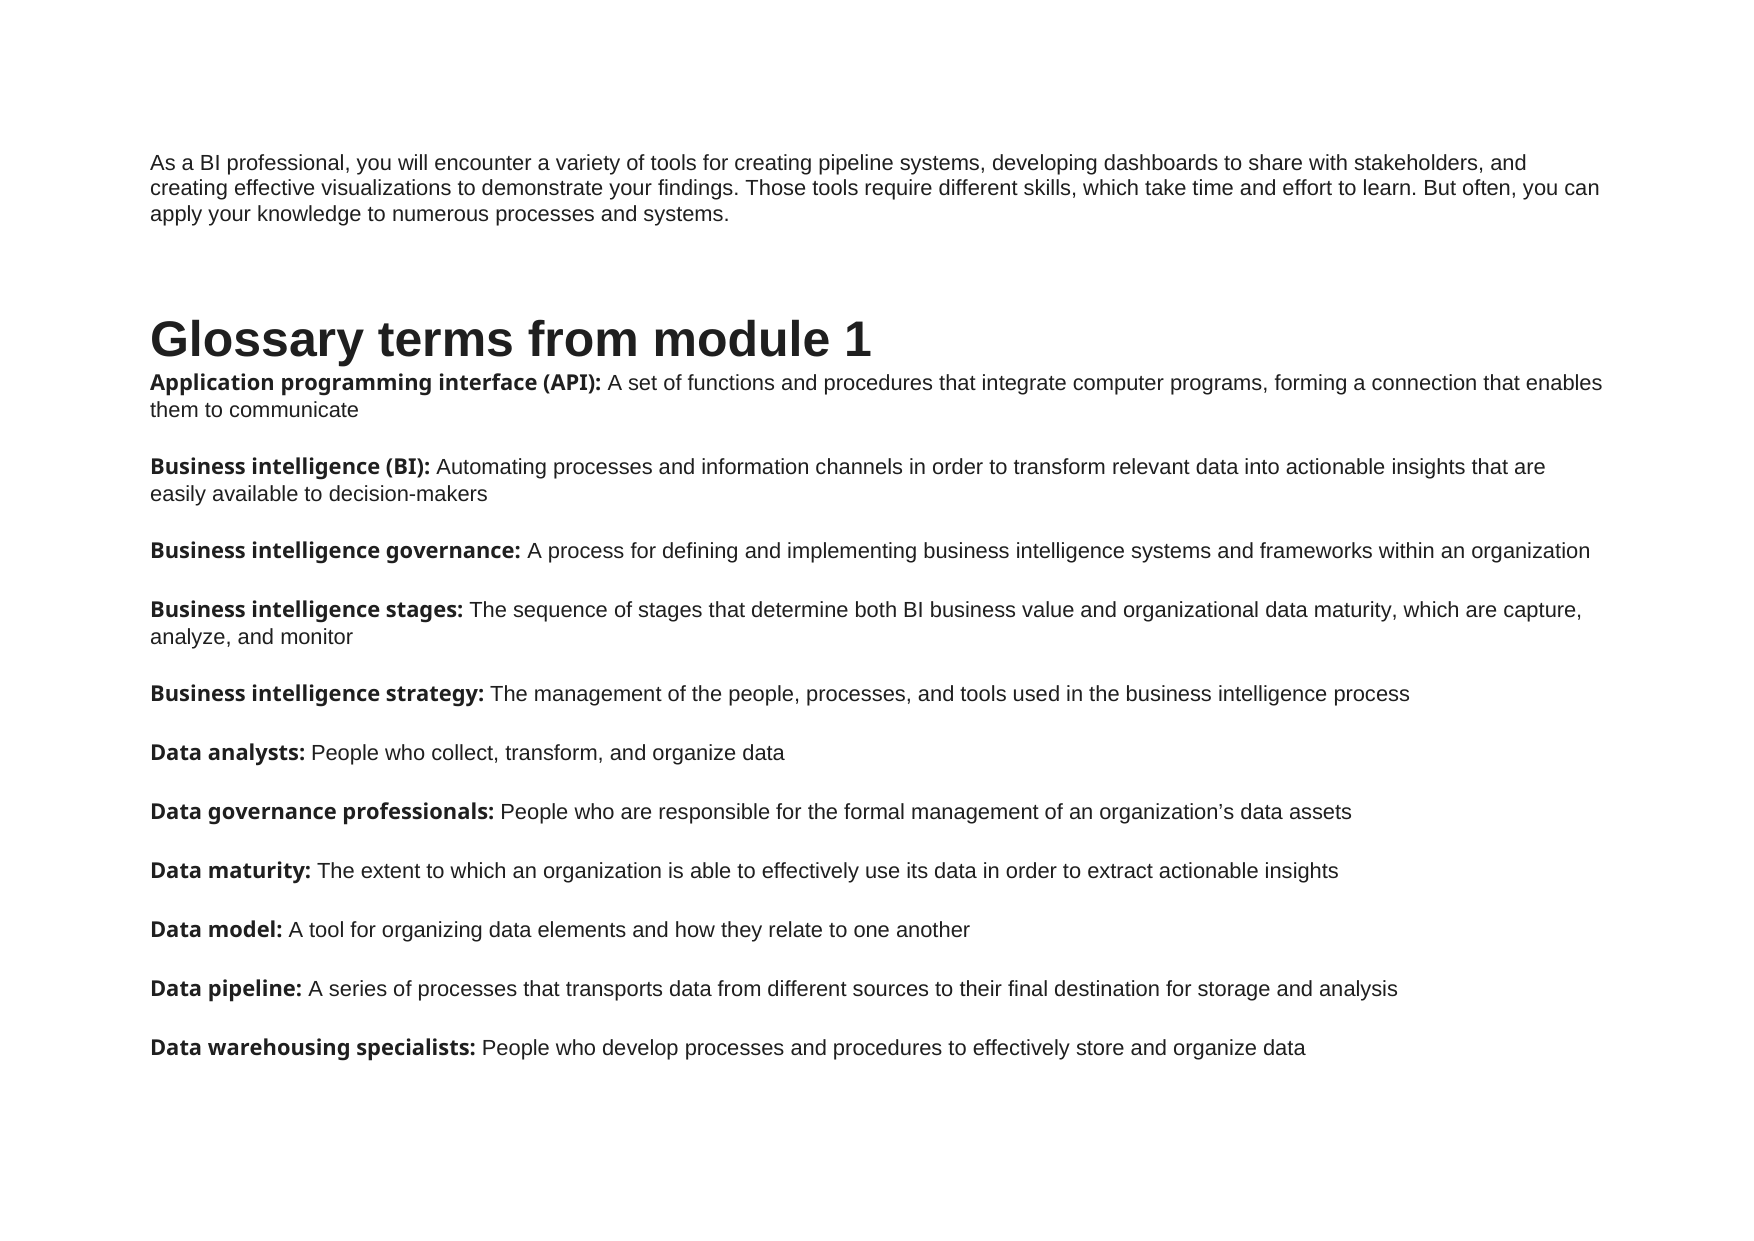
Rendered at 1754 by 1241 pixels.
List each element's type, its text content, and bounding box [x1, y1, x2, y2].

text Business intelligence governance: A process for defining and implementing business intelligence systems and frameworks within an organization [150, 535, 1604, 565]
text Data maturity: The extent to which an organization is able to effectively use its data in order to extract actionable insights [150, 855, 1604, 885]
text Application programming interface (API): A set of functions and procedures that integrate computer programs, forming a connection that enables them to communicate [150, 367, 1604, 422]
text Data pipeline: A series of processes that transports data from different sources to their final destination for storage and analysis [150, 973, 1604, 1003]
text Data governance professionals: People who are responsible for the formal management of an organization’s data assets [150, 796, 1604, 826]
text Data analysts: People who collect, transform, and organize data [150, 737, 1604, 767]
text Data warehousing specialists: People who develop processes and procedures to effectively store and organize data [150, 1032, 1604, 1062]
text Business intelligence strategy: The management of the people, processes, and tools used in the business intelligence process [150, 678, 1604, 708]
text Business intelligence (BI): Automating processes and information channels in order to transform relevant data into actionable insights that are easily available to decision-makers [150, 451, 1604, 506]
subtitle Glossary terms from module 1 [150, 309, 1604, 367]
text Data model: A tool for organizing data elements and how they relate to one another [150, 914, 1604, 944]
text Business intelligence stages: The sequence of stages that determine both BI business value and organizational data maturity, which are capture, analyze, and monitor [150, 594, 1604, 649]
text As a BI professional, you will encounter a variety of tools for creating pipeline systems, developing dashboards to share with stakeholders, and creating effective visualizations to demonstrate your findings. Those tools require different skills, which take time and effort to learn. But often, you can apply your knowledge to numerous processes and systems. [150, 150, 1604, 226]
